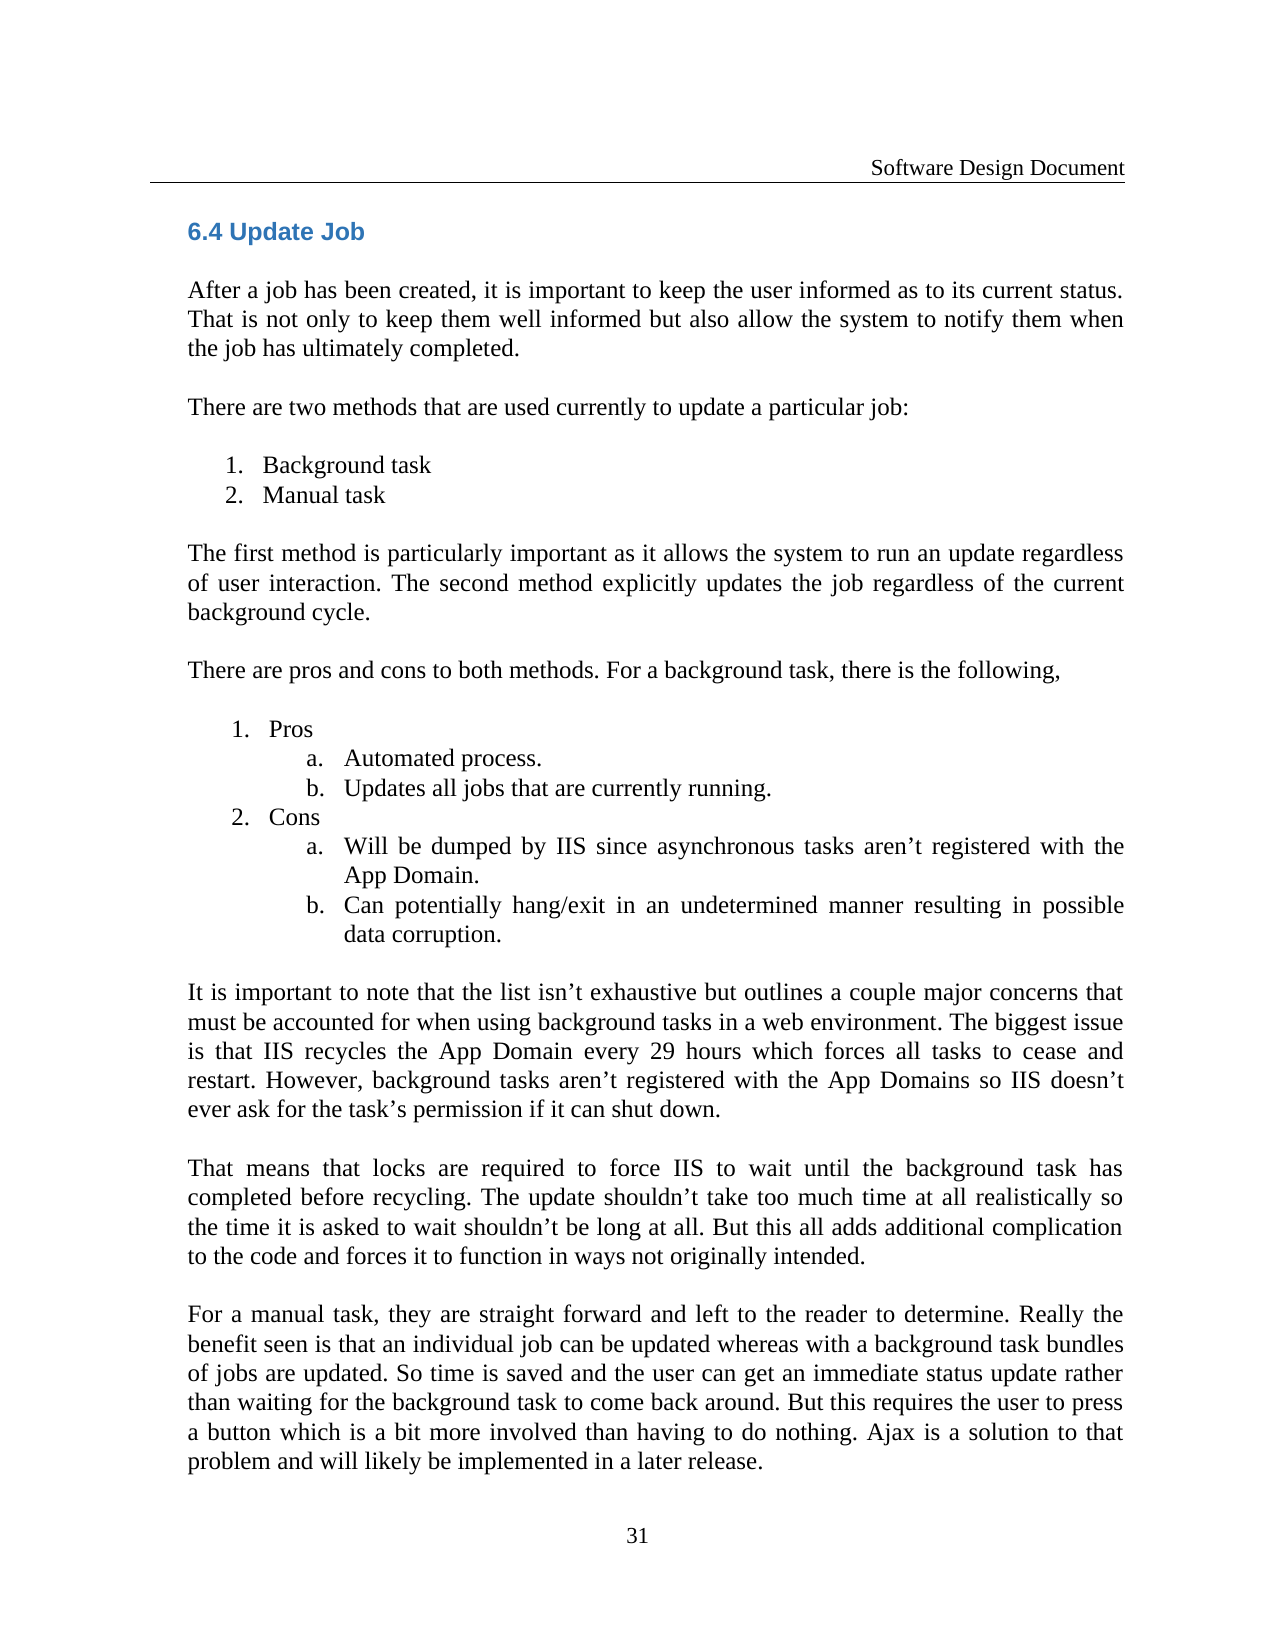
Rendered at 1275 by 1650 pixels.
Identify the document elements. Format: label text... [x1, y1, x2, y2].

list Updates all jobs that are currently running. [306, 773, 1125, 801]
list Pros [231, 714, 1125, 743]
list Can potentially hang/exit in an undetermined manner resulting in possible data corruption. [306, 890, 1125, 948]
list Background task [225, 451, 1125, 479]
text It is important to note that the list isn’t exhaustive but outlines a couple major concerns that must be accounted for when using background tasks in a web environment. The biggest issue is that IIS recycles the App Domain every 29 hours which forces all tasks to cease and restart. However, background tasks aren’t registered with the App Domains so IIS doesn’t ever ask for the task’s permission if it can shut down. [187, 977, 1125, 1123]
text After a job has been created, it is important to keep the user informed as to its current status. That is not only to keep them well informed but also allow the system to notify them when the job has ultimately completed. [187, 275, 1125, 362]
subtitle 6.4 Update Job [150, 217, 1125, 246]
list Automated process. [306, 743, 1125, 772]
text That means that locks are required to force IIS to wait until the background task has completed before recycling. The update shouldn’t take too much time at all realistically so the time it is asked to wait shouldn’t be long at all. But this all adds additional complication to the code and forces it to function in ways not originally intended. [187, 1153, 1125, 1270]
list Cons [231, 802, 1125, 831]
list Will be dumped by IIS since asynchronous tasks aren’t registered with the App Domain. [306, 831, 1125, 889]
list Manual task [225, 480, 1125, 509]
text The first method is particularly important as it allows the system to run an update regardless of user interaction. The second method explicitly updates the job regardless of the current background cycle. [187, 538, 1125, 626]
text There are pros and cons to both methods. For a background task, there is the following, [187, 656, 1125, 684]
text For a manual task, they are straight forward and left to the reader to determine. Really the benefit seen is that an individual job can be updated whereas with a background task bundles of jobs are updated. So time is saved and the user can get an immediate status update rather than waiting for the background task to come back around. But this requires the user to press a button which is a bit more involved than having to do nothing. Ajax is a solution to that problem and will likely be implemented in a later release. [187, 1299, 1125, 1474]
text There are two methods that are used currently to update a particular job: [187, 392, 1125, 421]
